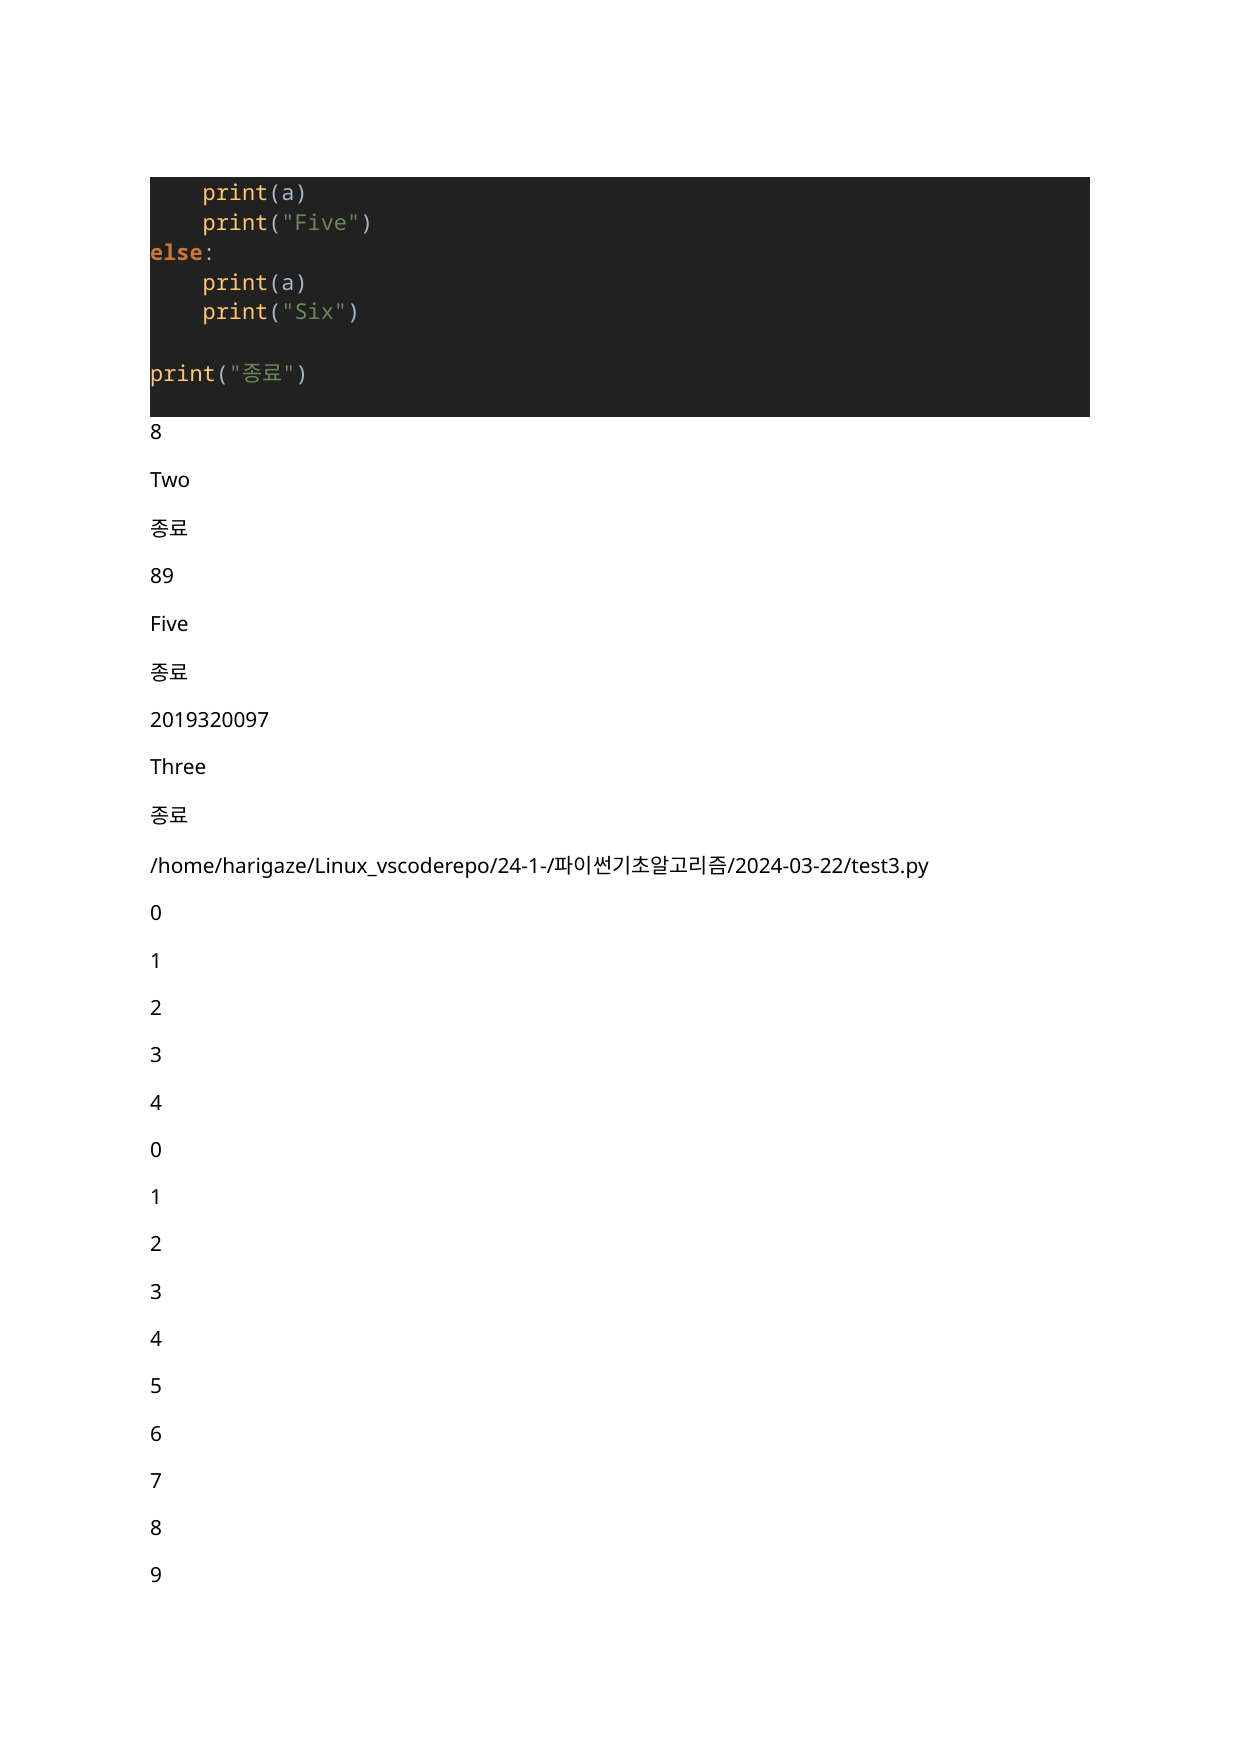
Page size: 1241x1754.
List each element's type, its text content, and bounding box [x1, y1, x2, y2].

text print("Six") [150, 296, 1090, 326]
text 9 [150, 1561, 1090, 1589]
text 2 [150, 1229, 1090, 1258]
text 5 [150, 1371, 1090, 1400]
text 0 [150, 1135, 1090, 1163]
text 종료 [150, 800, 1090, 830]
text Five [150, 609, 1090, 637]
text 2019320097 [150, 705, 1090, 734]
text print("Five") [150, 207, 1090, 237]
text 7 [150, 1466, 1090, 1494]
text 89 [150, 561, 1090, 590]
text 3 [150, 1040, 1090, 1069]
text Two [150, 465, 1090, 493]
text 3 [150, 1277, 1090, 1305]
text 1 [150, 946, 1090, 974]
text else: [150, 237, 1090, 267]
text print(a) [150, 267, 1090, 296]
text 8 [150, 417, 1090, 446]
text 4 [150, 1088, 1090, 1116]
text print("종료") [150, 356, 1090, 388]
text /home/harigaze/Linux_vscoderepo/24-1-/파이썬기초알고리즘/2024-03-22/test3.py [150, 849, 1090, 879]
text Three [150, 752, 1090, 781]
text 4 [150, 1324, 1090, 1352]
text 8 [150, 1513, 1090, 1542]
text print(a) [150, 177, 1090, 207]
text 종료 [150, 656, 1090, 686]
text 종료 [150, 512, 1090, 542]
text 2 [150, 993, 1090, 1021]
text 1 [150, 1182, 1090, 1211]
text 6 [150, 1419, 1090, 1447]
text 0 [150, 898, 1090, 927]
